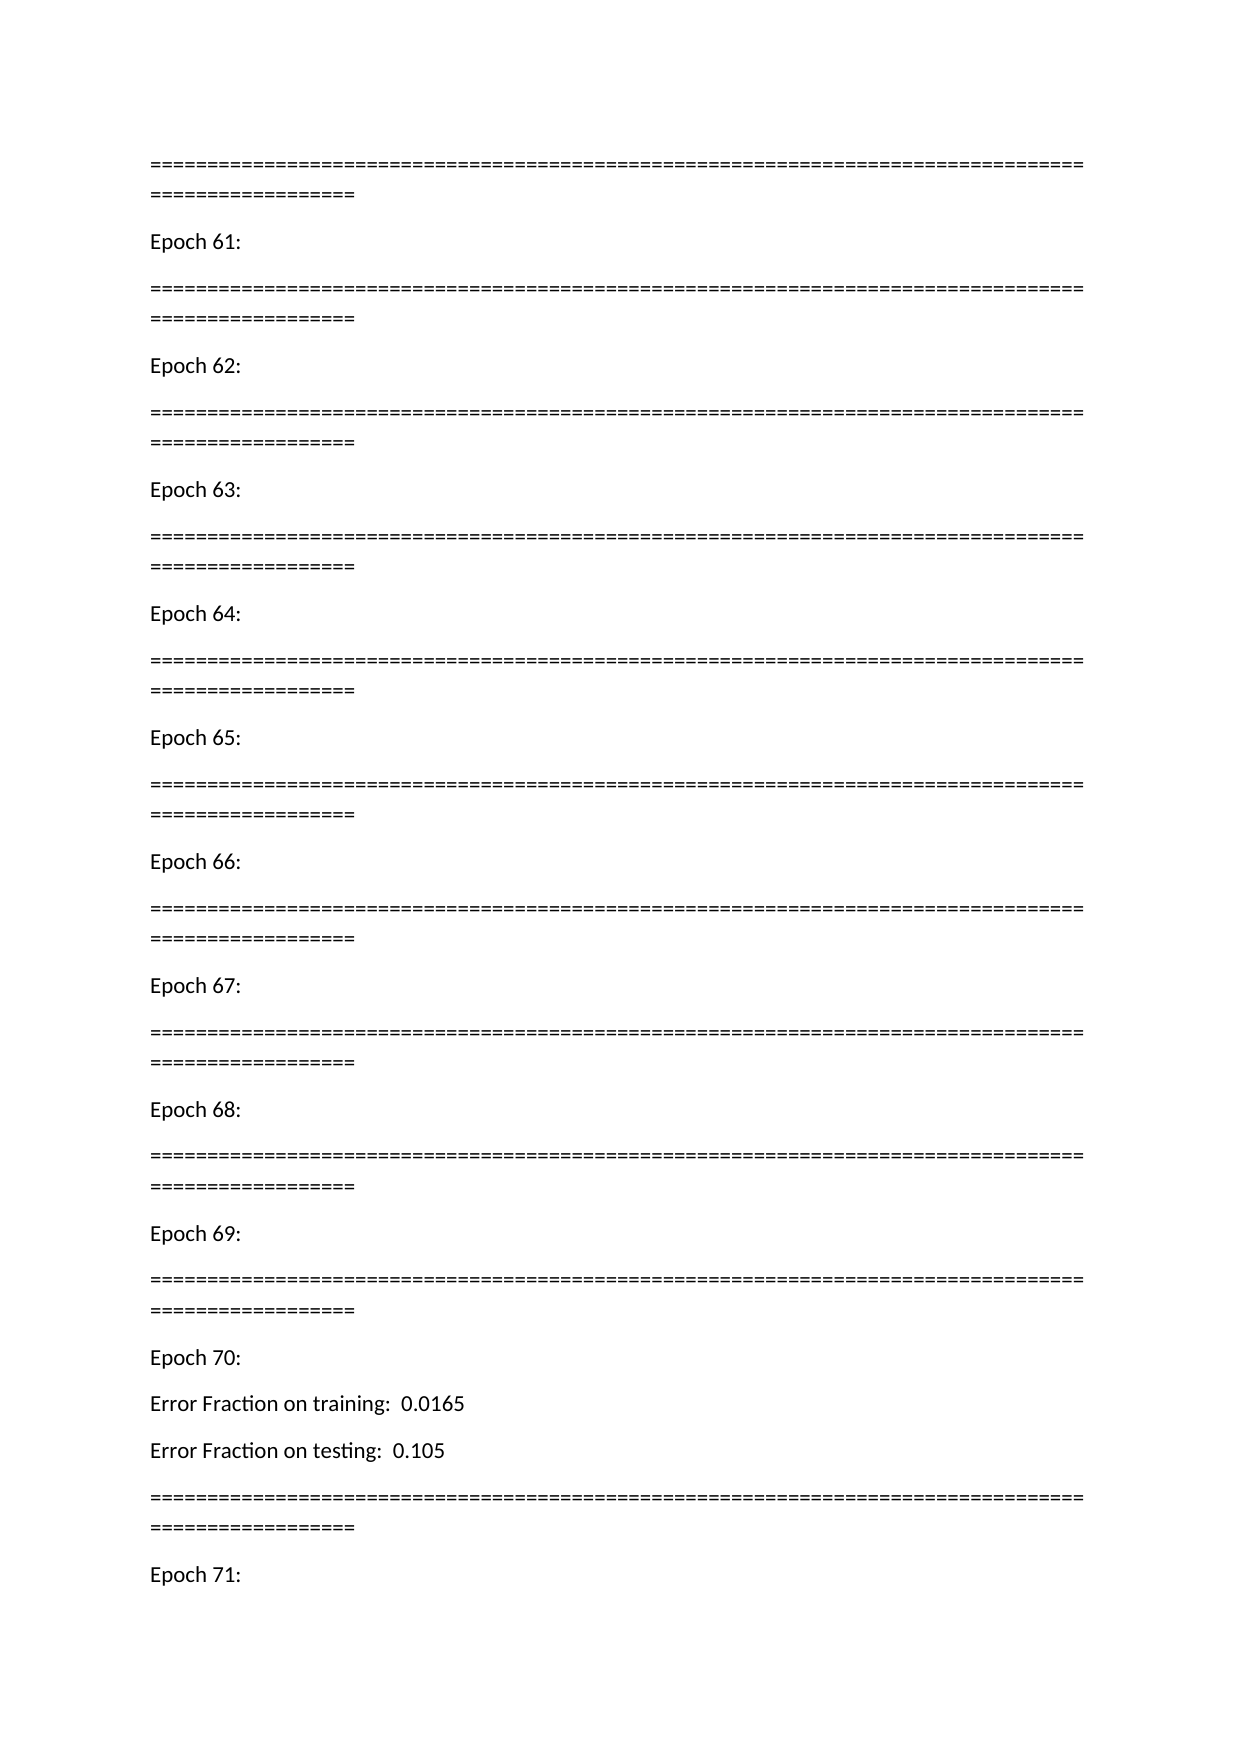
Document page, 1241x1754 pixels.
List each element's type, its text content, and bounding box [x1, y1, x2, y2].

text ==================================================================================================== [150, 894, 1090, 952]
text Epoch 68: [150, 1095, 1090, 1123]
text ==================================================================================================== [150, 522, 1090, 580]
text Epoch 67: [150, 971, 1090, 999]
text Epoch 63: [150, 475, 1090, 503]
text ==================================================================================================== [150, 646, 1090, 704]
text ==================================================================================================== [150, 1142, 1090, 1200]
text Error Fraction on training: 0.0165 [150, 1389, 1090, 1418]
text Error Fraction on testing: 0.105 [150, 1436, 1090, 1464]
text ==================================================================================================== [150, 1018, 1090, 1076]
text Epoch 61: [150, 227, 1090, 255]
text Epoch 64: [150, 599, 1090, 627]
text Epoch 65: [150, 723, 1090, 751]
text Epoch 66: [150, 847, 1090, 875]
text ==================================================================================================== [150, 1266, 1090, 1324]
text ==================================================================================================== [150, 398, 1090, 456]
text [150, 150, 1090, 208]
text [150, 1483, 1090, 1542]
text Epoch 69: [150, 1219, 1090, 1247]
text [150, 274, 1090, 332]
text Epoch 70: [150, 1343, 1090, 1371]
text Epoch 62: [150, 351, 1090, 379]
text Epoch 71: [150, 1560, 1090, 1588]
text ==================================================================================================== [150, 770, 1090, 828]
